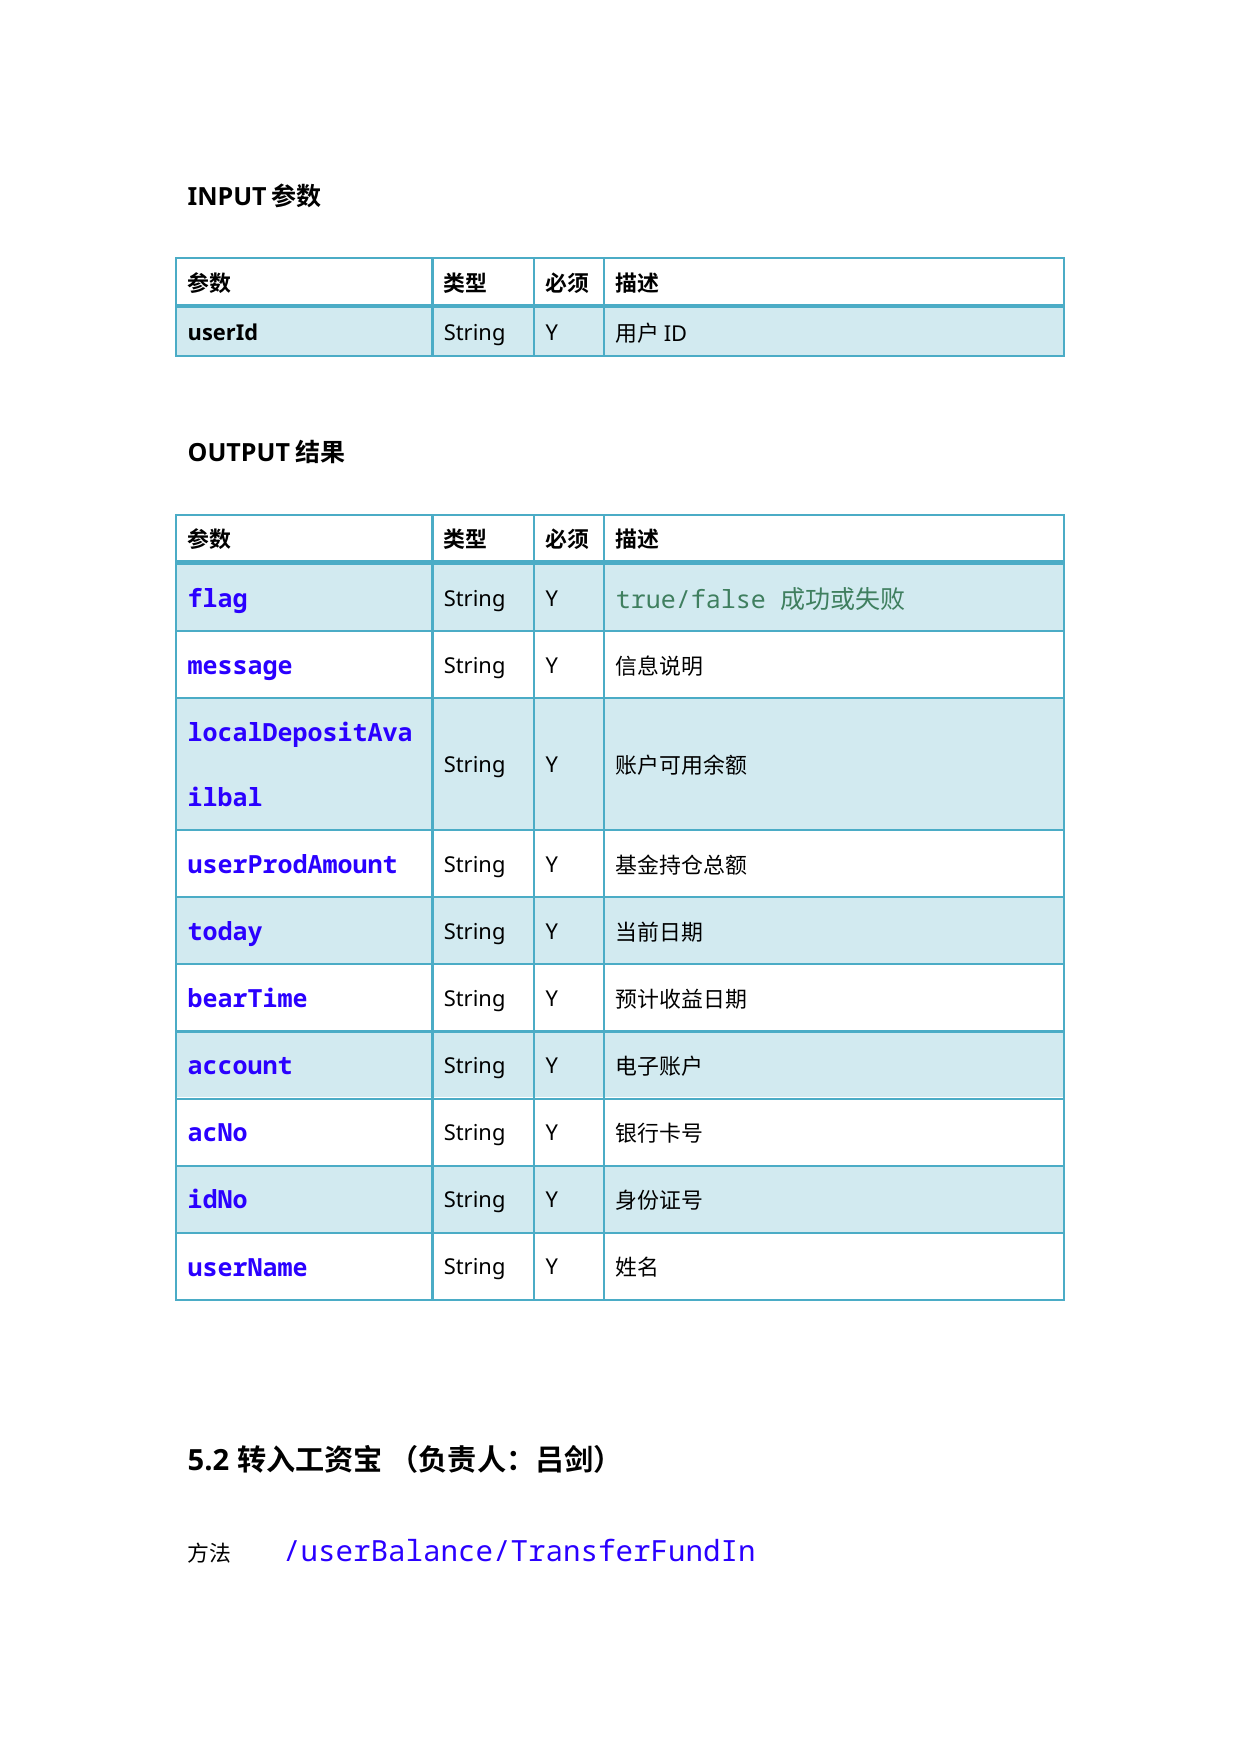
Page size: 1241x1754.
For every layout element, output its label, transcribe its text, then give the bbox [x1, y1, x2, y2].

subtitle 5.2 转入工资宝 （负责人：吕剑） [187, 1425, 1053, 1490]
table_cell Y [535, 965, 603, 1030]
table_cell String [434, 1167, 533, 1232]
table_cell Y [535, 699, 603, 829]
table_cell 身份证号 [605, 1167, 1063, 1232]
table_cell String [434, 898, 533, 963]
table_cell Y [535, 898, 603, 963]
table_header 描述 [605, 516, 1063, 560]
table_cell Y [535, 1167, 603, 1232]
table_cell String [434, 965, 533, 1030]
table_cell String [434, 699, 533, 829]
table_cell String [434, 308, 533, 355]
table_cell today [177, 898, 431, 963]
table_header 必须 [535, 259, 603, 304]
table_cell Y [535, 1100, 603, 1164]
table_cell acNo [177, 1100, 431, 1164]
table_cell String [434, 565, 533, 630]
table_cell Y [535, 632, 603, 697]
table_cell Y [535, 1234, 603, 1299]
table_cell String [434, 632, 533, 697]
table_cell 基金持仓总额 [605, 831, 1063, 896]
table_cell localDepositAvailbal [177, 699, 431, 829]
table_header 类型 [434, 516, 533, 560]
table_cell Y [535, 308, 603, 355]
table_header 参数 [177, 516, 431, 560]
table_cell userName [177, 1234, 431, 1299]
table_cell userProdAmount [177, 831, 431, 896]
table_header 参数 [177, 259, 431, 304]
table_cell flag [177, 565, 431, 630]
table_cell 账户可用余额 [605, 699, 1063, 829]
table_cell 姓名 [605, 1234, 1063, 1299]
table_cell 预计收益日期 [605, 965, 1063, 1030]
table_cell idNo [177, 1167, 431, 1232]
table_cell 电子账户 [605, 1033, 1063, 1097]
table_cell String [434, 1234, 533, 1299]
table_cell 当前日期 [605, 898, 1063, 963]
subtitle INPUT参数 [187, 162, 1053, 227]
table_header 必须 [535, 516, 603, 560]
table_cell Y [535, 565, 603, 630]
table_cell 银行卡号 [605, 1100, 1063, 1164]
text 方法 /userBalance/TransferFundIn [187, 1517, 1053, 1582]
table_cell String [434, 1100, 533, 1164]
table_cell String [434, 1033, 533, 1097]
table_header 描述 [605, 259, 1063, 304]
table_cell String [434, 831, 533, 896]
table_cell 信息说明 [605, 632, 1063, 697]
table_cell message [177, 632, 431, 697]
table_cell Y [535, 1033, 603, 1097]
table_header 类型 [434, 259, 533, 304]
table_cell true/false 成功或失败 [605, 565, 1063, 630]
table_cell account [177, 1033, 431, 1097]
table_cell Y [535, 831, 603, 896]
table_cell bearTime [177, 965, 431, 1030]
table_cell 用户ID [605, 308, 1063, 355]
subtitle OUTPUT结果 [187, 418, 1053, 483]
table_cell userId [177, 308, 431, 355]
